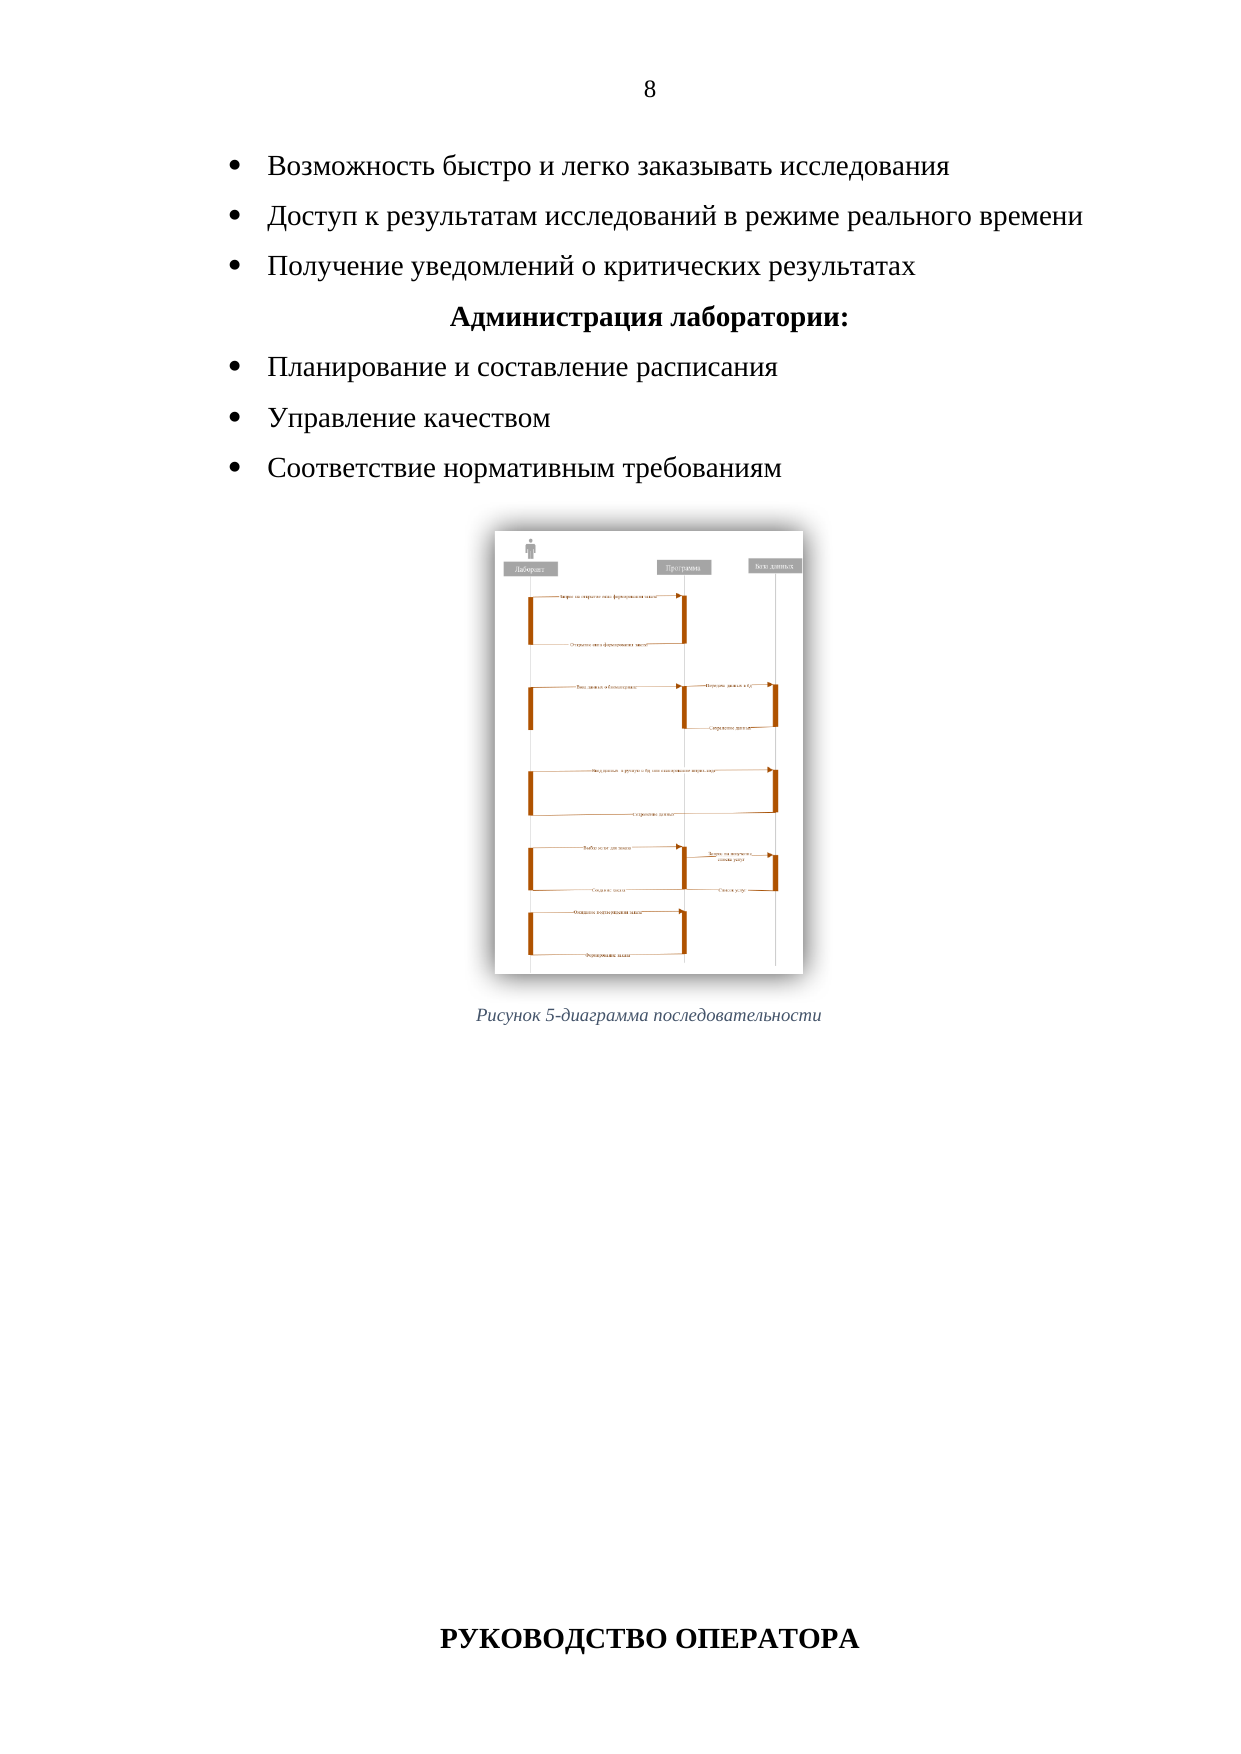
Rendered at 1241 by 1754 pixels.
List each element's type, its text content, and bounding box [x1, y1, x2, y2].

list Соответствие нормативным требованиям [229, 450, 1181, 484]
list Управление качеством [229, 400, 1181, 433]
text РУКОВОДСТВО ОПЕРАТОРА [118, 1621, 1181, 1655]
picture [494, 531, 803, 974]
list Планирование и составление расписания [229, 349, 1181, 383]
list Доступ к результатам исследований в режиме реального времени [229, 198, 1181, 232]
list Получение уведомлений о критических результатах [229, 248, 1181, 282]
text Администрация лаборатории: [118, 299, 1181, 332]
list Возможность быстро и легко заказывать исследования [229, 148, 1181, 181]
